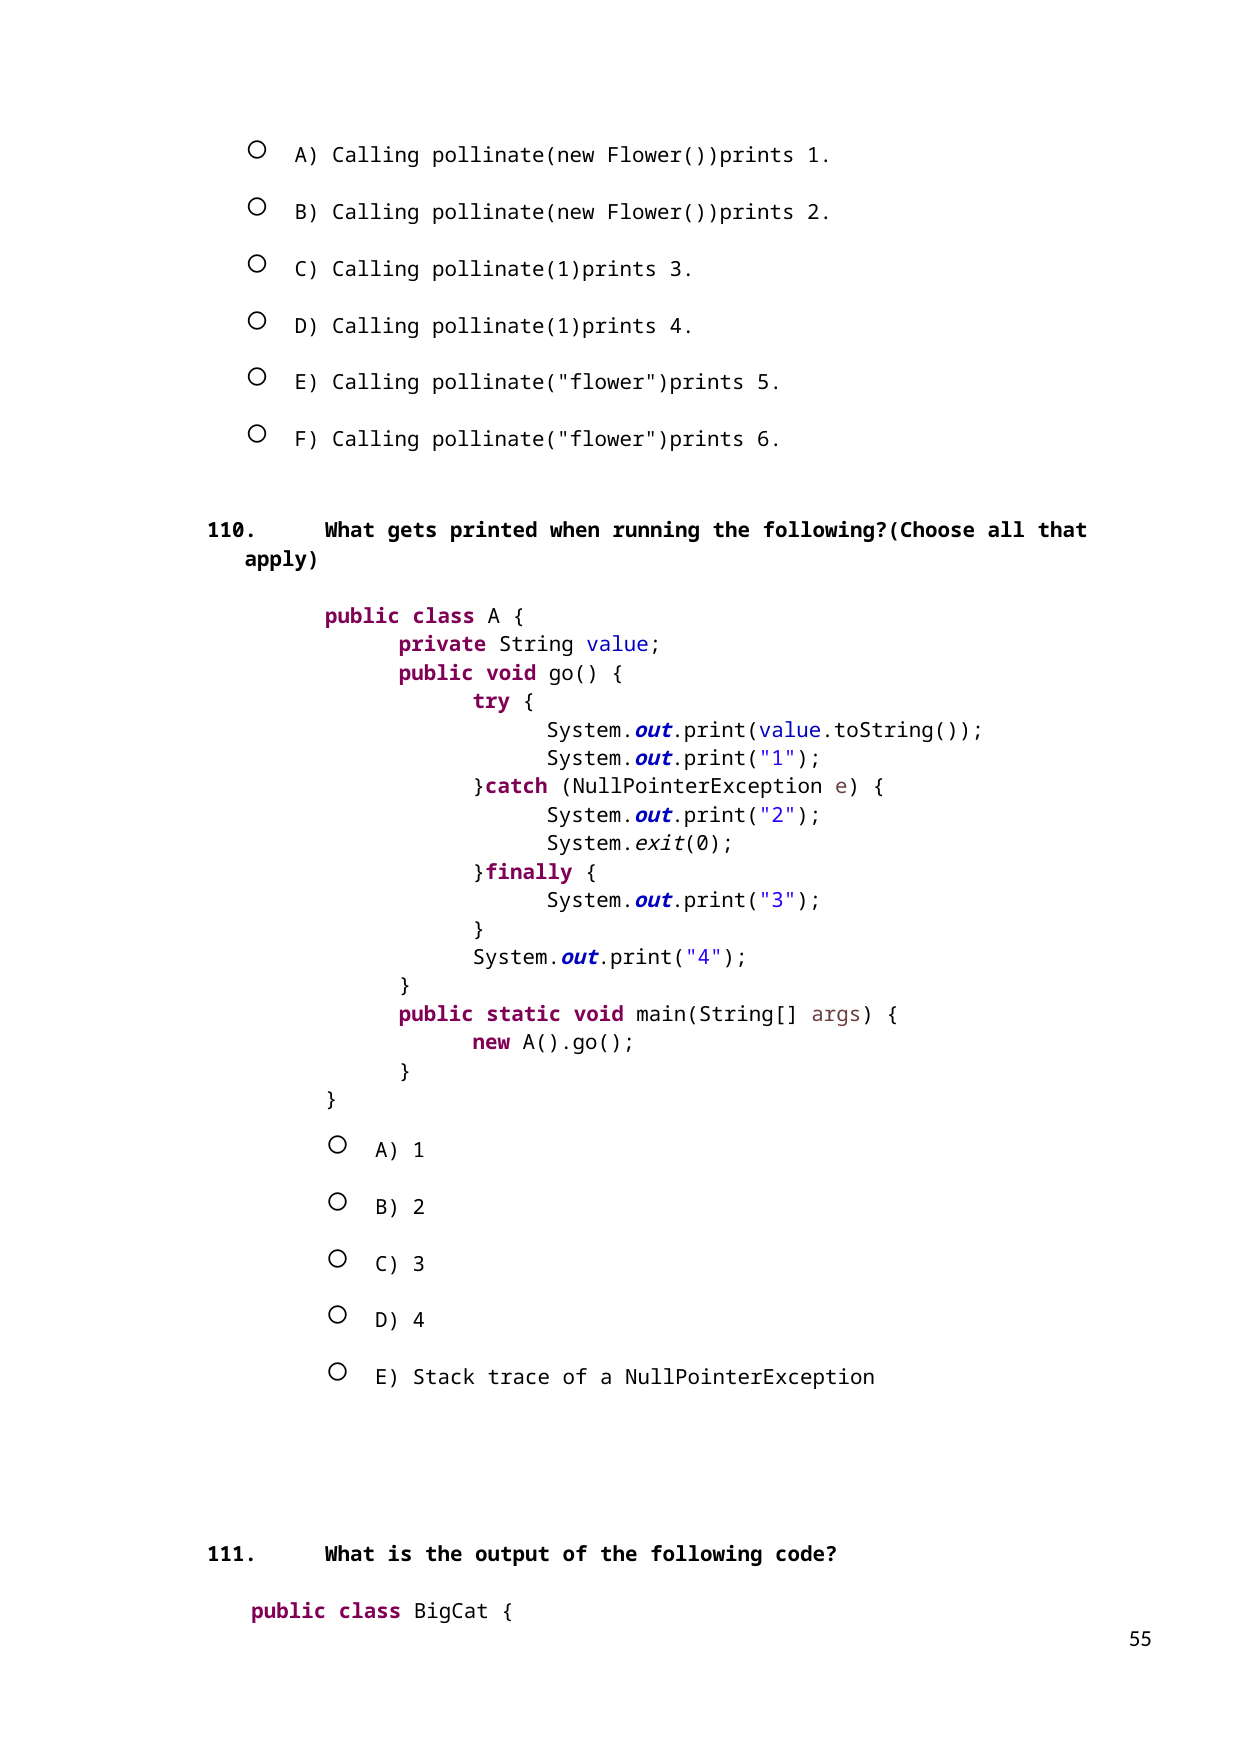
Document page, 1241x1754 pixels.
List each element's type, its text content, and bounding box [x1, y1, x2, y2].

text public class A { [325, 601, 1152, 629]
list What is the output of the following code? [207, 1539, 1152, 1567]
text ○ B) 2 [325, 1169, 1152, 1226]
text System.out.print("3"); [325, 885, 1152, 914]
text private String value; [325, 629, 1152, 658]
text System.out.print("1"); [325, 743, 1152, 772]
text ○ B) Calling pollinate(new Flower())prints 2. [244, 175, 1152, 232]
text ○ A) Calling pollinate(new Flower())prints 1. [244, 118, 1152, 175]
text public void go() { [325, 658, 1152, 686]
text ○ E) Calling pollinate("flower")prints 5. [244, 345, 1152, 402]
text System.out.print(value.toString()); [325, 715, 1152, 743]
text try { [325, 686, 1152, 715]
list What gets printed when running the following?(Choose all that apply) [207, 516, 1152, 572]
text System.exit(0); [325, 828, 1152, 857]
text public static void main(String[] args) { [325, 999, 1152, 1027]
text ○ D) Calling pollinate(1)prints 4. [244, 288, 1152, 345]
text ○ C) 3 [325, 1226, 1152, 1283]
text }catch (NullPointerException e) { [325, 772, 1152, 800]
text } [325, 1056, 1152, 1084]
text ○ C) Calling pollinate(1)prints 3. [244, 232, 1152, 288]
text new A().go(); [325, 1027, 1152, 1056]
text ○ F) Calling pollinate("flower")prints 6. [244, 402, 1152, 459]
text public class BigCat { [251, 1596, 1152, 1624]
text System.out.print("2"); [325, 800, 1152, 828]
text } [325, 1084, 1152, 1113]
text System.out.print("4"); [325, 942, 1152, 971]
text }finally { [325, 857, 1152, 885]
text } [325, 971, 1152, 999]
text ○ D) 4 [325, 1283, 1152, 1340]
text } [325, 914, 1152, 942]
text ○ E) Stack trace of a NullPointerException [325, 1340, 1152, 1397]
text ○ A) 1 [325, 1113, 1152, 1169]
